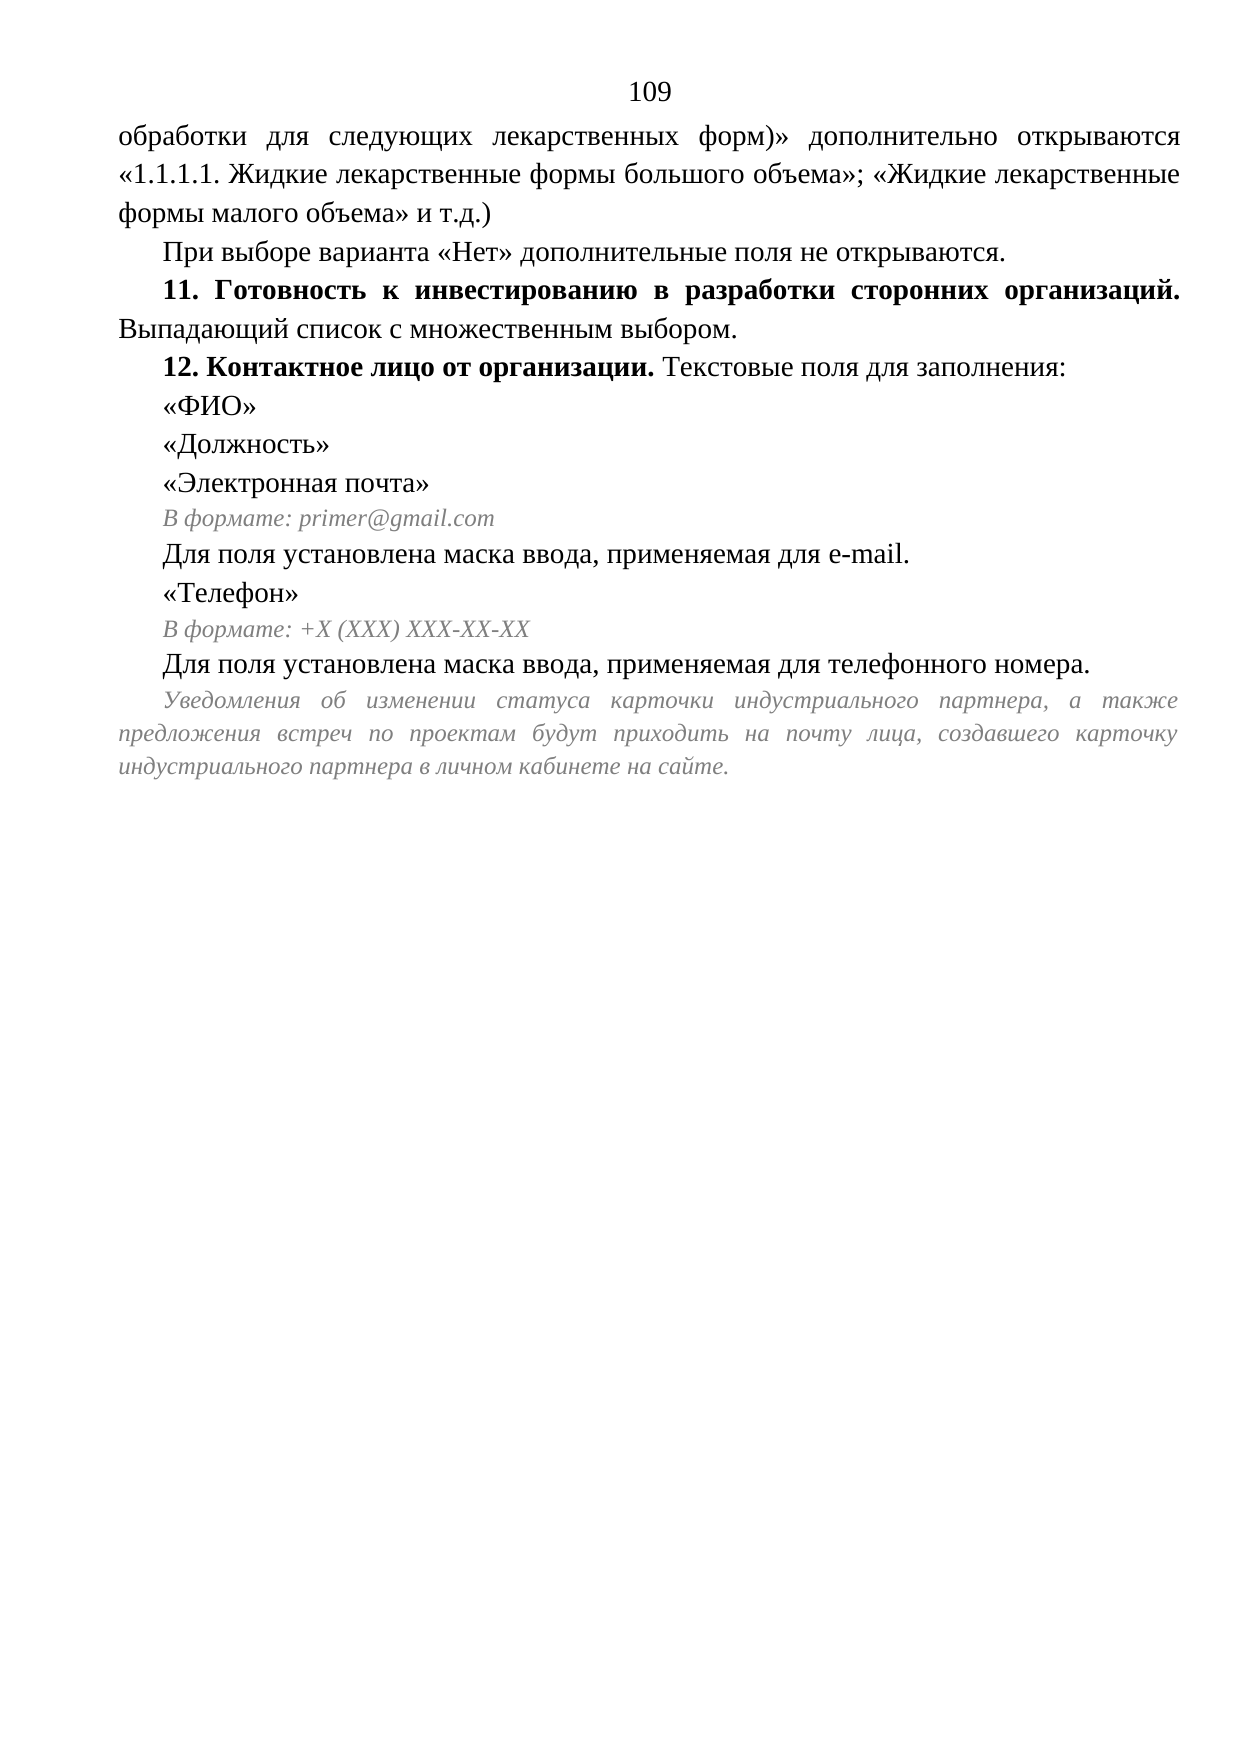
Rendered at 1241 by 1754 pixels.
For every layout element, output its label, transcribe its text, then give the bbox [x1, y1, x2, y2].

text Для поля установлена маска ввода, применяемая для e-mail. [118, 537, 1181, 570]
text «ФИО» [118, 388, 1181, 421]
text «Телефон» [118, 575, 1181, 609]
text 11. Готовность к инвестированию в разработки сторонних организаций. Выпадающий список с множественным выбором. [118, 272, 1181, 344]
text 12. Контактное лицо от организации. Текстовые поля для заполнения: [118, 349, 1181, 383]
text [118, 118, 1181, 229]
text В формате: +X (XXX) XXX-XX-XX [118, 614, 1181, 642]
text «Должность» [118, 426, 1181, 460]
text При выборе варианта «Нет» дополнительные поля не открываются. [118, 234, 1181, 267]
text Для поля установлена маска ввода, применяемая для телефонного номера. [118, 647, 1181, 680]
text «Электронная почта» [118, 465, 1181, 498]
text Уведомления об изменении статуса карточки индустриального партнера, а также предложения встреч по проектам будут приходить на почту лица, создавшего карточку индустриального партнера в личном кабинете на сайте. [118, 685, 1181, 780]
text В формате: primer@gmail.com [118, 503, 1181, 532]
